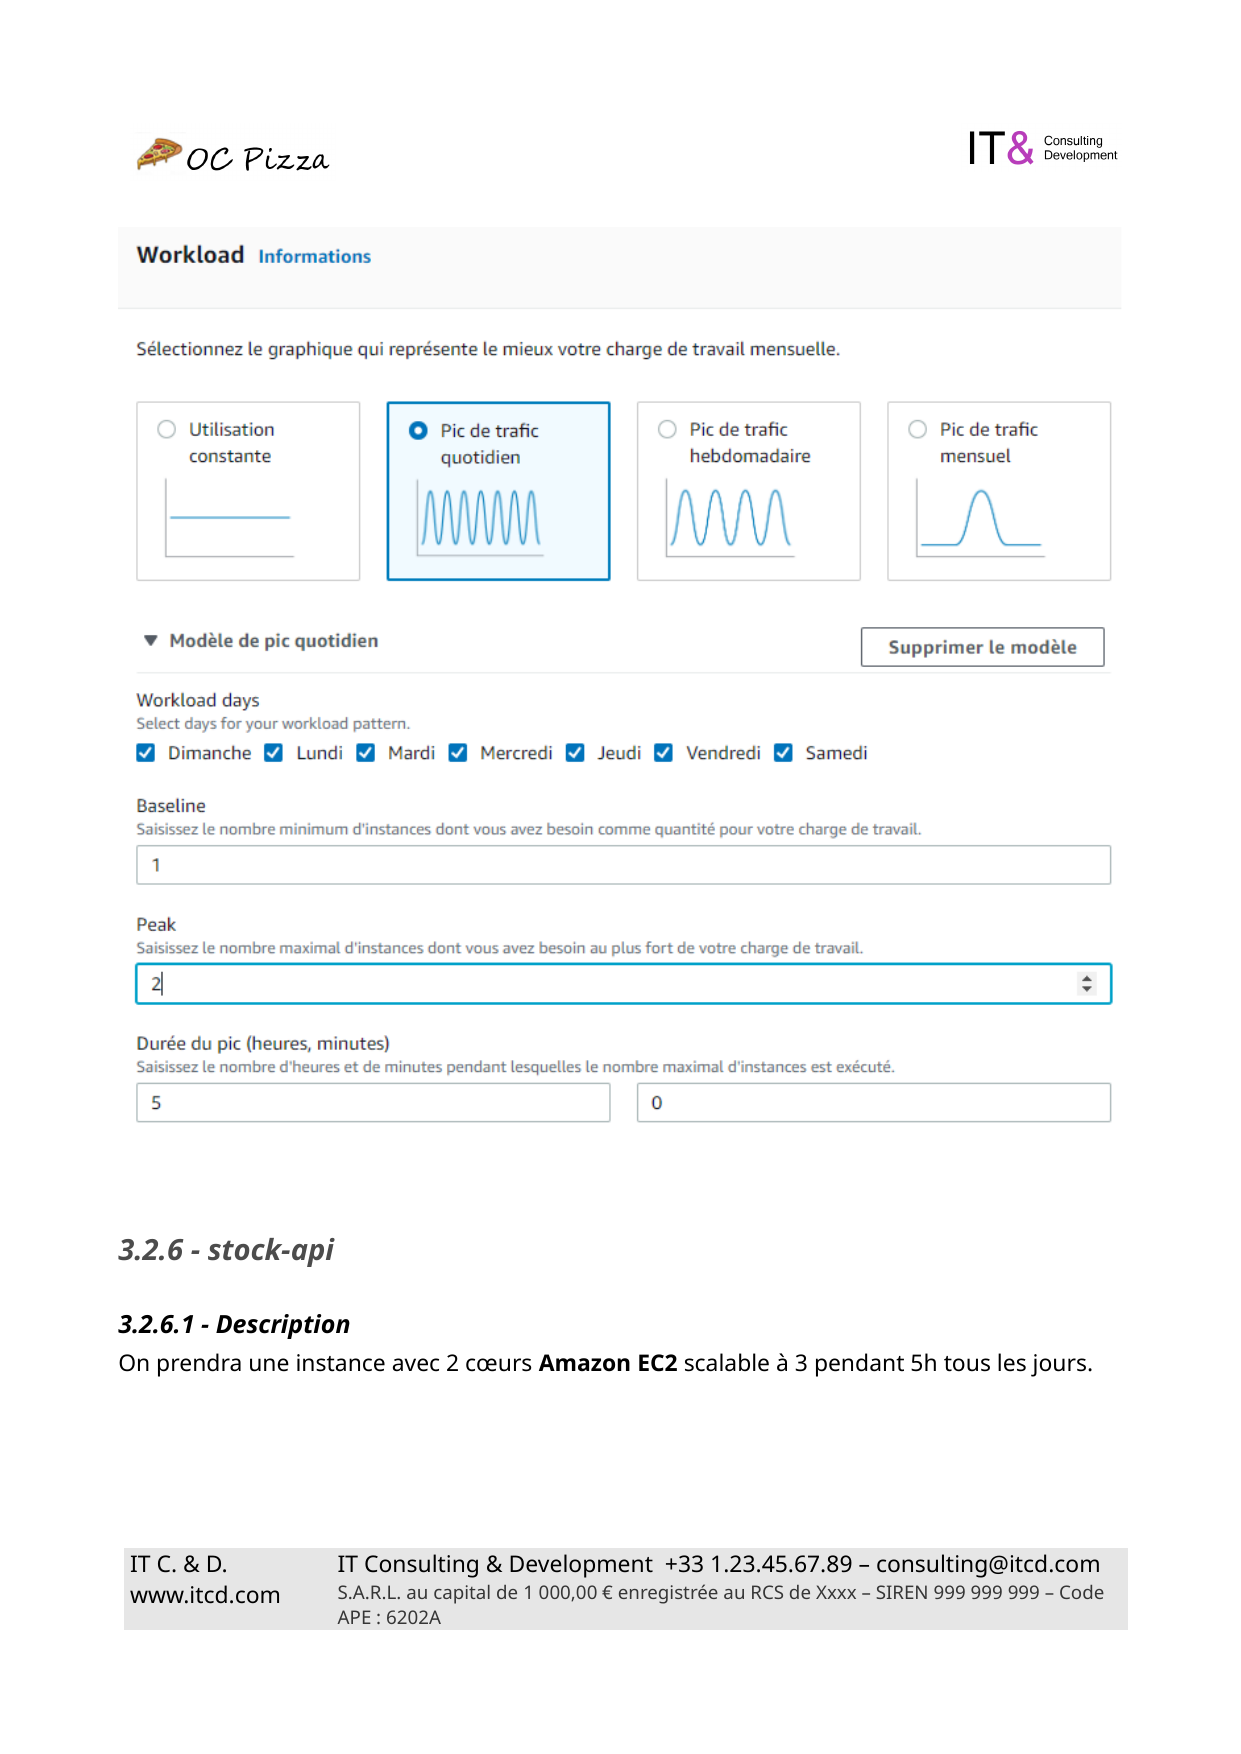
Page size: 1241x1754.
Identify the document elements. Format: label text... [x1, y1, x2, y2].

text On prendra une instance avec 2 cœurs Amazon EC2 scalable à 3 pendant 5h tous les jours. [118, 1347, 1122, 1378]
picture [118, 227, 1122, 1137]
picture [129, 123, 336, 181]
picture [961, 123, 1123, 172]
subtitle Description [118, 1306, 1122, 1341]
subtitle stock-api [118, 1229, 1122, 1269]
